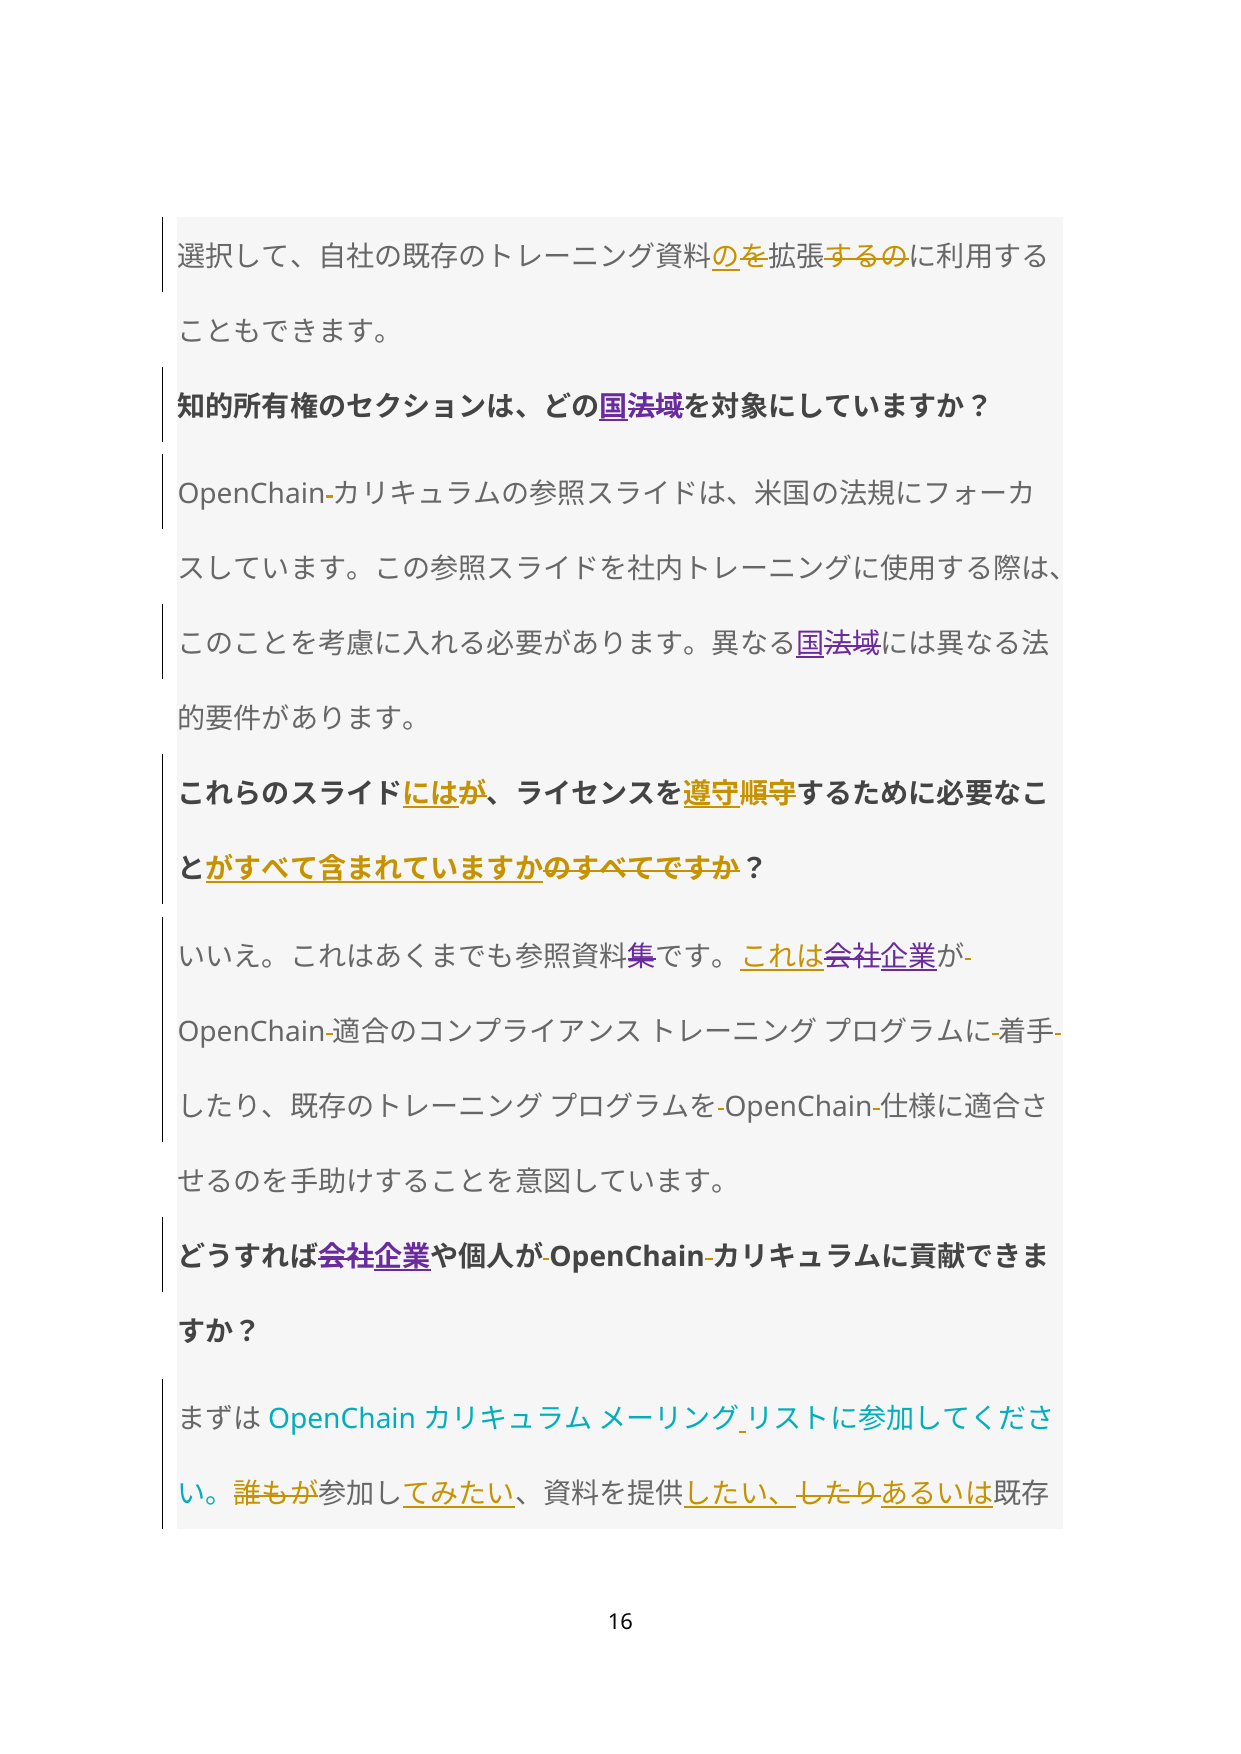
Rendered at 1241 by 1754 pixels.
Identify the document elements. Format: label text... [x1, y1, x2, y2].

text 知的所有権のセクションは、どのを対象にしていますか？ [177, 367, 1063, 442]
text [177, 217, 1063, 367]
text いいえ。これはあくまでも参照資料です。がOpenChain適合のコンプライアンス トレーニング プログラムに着手したり、既存のトレーニング プログラムをOpenChain仕様に適合させるのを手助けすることを意図しています。 [177, 917, 1063, 1217]
text これらのスライド、ライセンスをするために必要なこと？ [177, 754, 1063, 904]
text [177, 1379, 1063, 1529]
text OpenChainカリキュラムの参照スライドは、米国の法規にフォーカスしています。この参照スライドを社内トレーニングに使用する際は、このことを考慮に入れる必要があります。異なるには異なる法的要件があります。 [177, 454, 1063, 754]
text どうすればや個人がOpenChainカリキュラムに貢献できますか？ [177, 1217, 1063, 1367]
